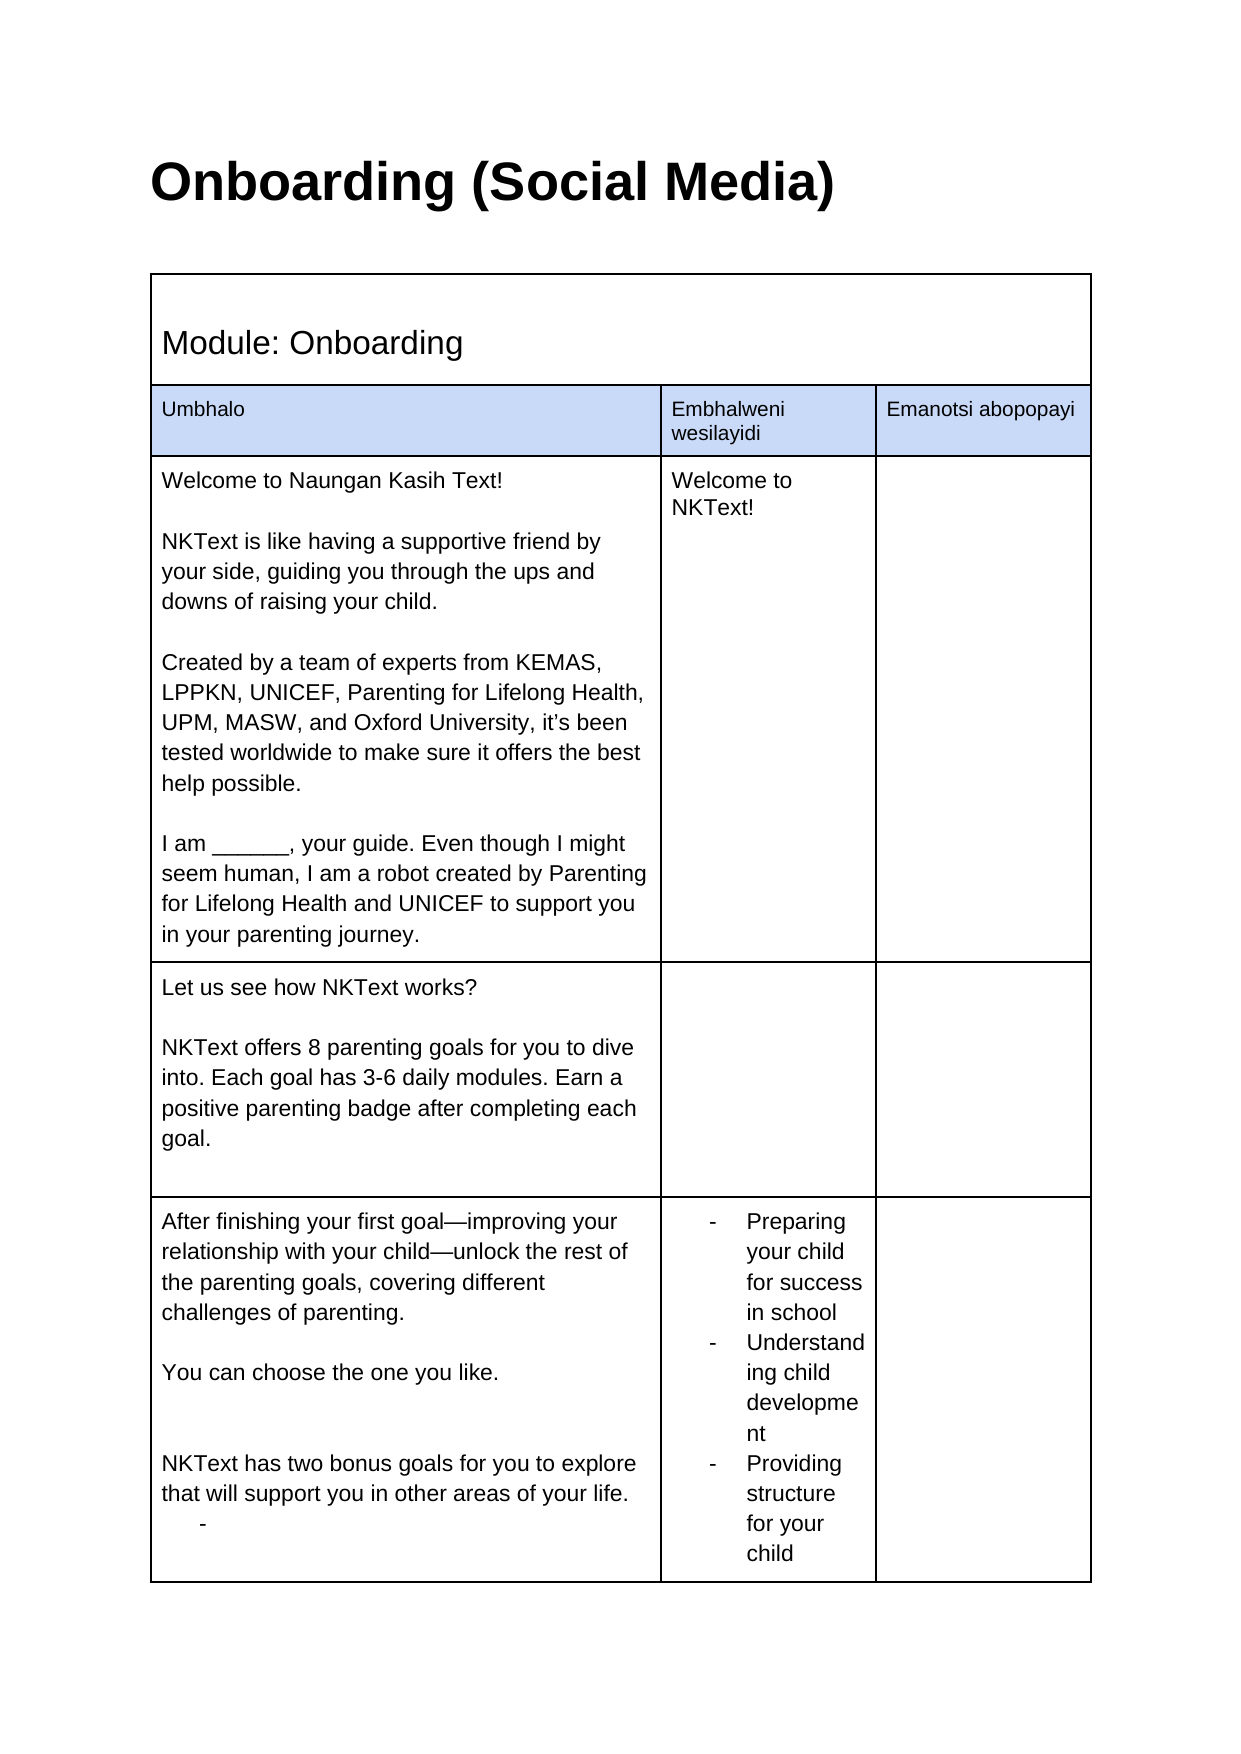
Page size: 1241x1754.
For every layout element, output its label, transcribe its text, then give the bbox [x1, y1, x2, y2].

table_header Module: Onboarding [152, 275, 1090, 384]
table_cell [877, 963, 1090, 1196]
table_cell Umbhalo [152, 386, 660, 455]
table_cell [662, 1198, 875, 1581]
table_cell [662, 963, 875, 1196]
table_cell [877, 1198, 1090, 1581]
table_cell Emanotsi abopopayi [877, 386, 1090, 455]
table_cell Embhalweni wesilayidi [662, 386, 875, 455]
title Onboarding (Social Media) [150, 150, 1090, 212]
table_cell Welcome to Naungan Kasih Text! NKText is like having a supportive friend by your side, guiding you through the ups and downs of raising your child. Created by a team of experts from KEMAS, LPPKN, UNICEF, Parenting for Lifelong Health, UPM, MASW, and Oxford University, it’s been tested worldwide to make sure it offers the best help possible. I am ______, your guide. Even though I might seem human, I am a robot created by Parenting for Lifelong Health and UNICEF to support you in your parenting journey. [152, 457, 660, 961]
table_cell Welcome to NKText! [662, 457, 875, 961]
table_cell Let us see how NKText works? NKText offers 8 parenting goals for you to dive into. Each goal has 3-6 daily modules. Earn a positive parenting badge after completing each goal. [152, 963, 660, 1196]
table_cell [152, 1198, 660, 1581]
table_cell [877, 457, 1090, 961]
